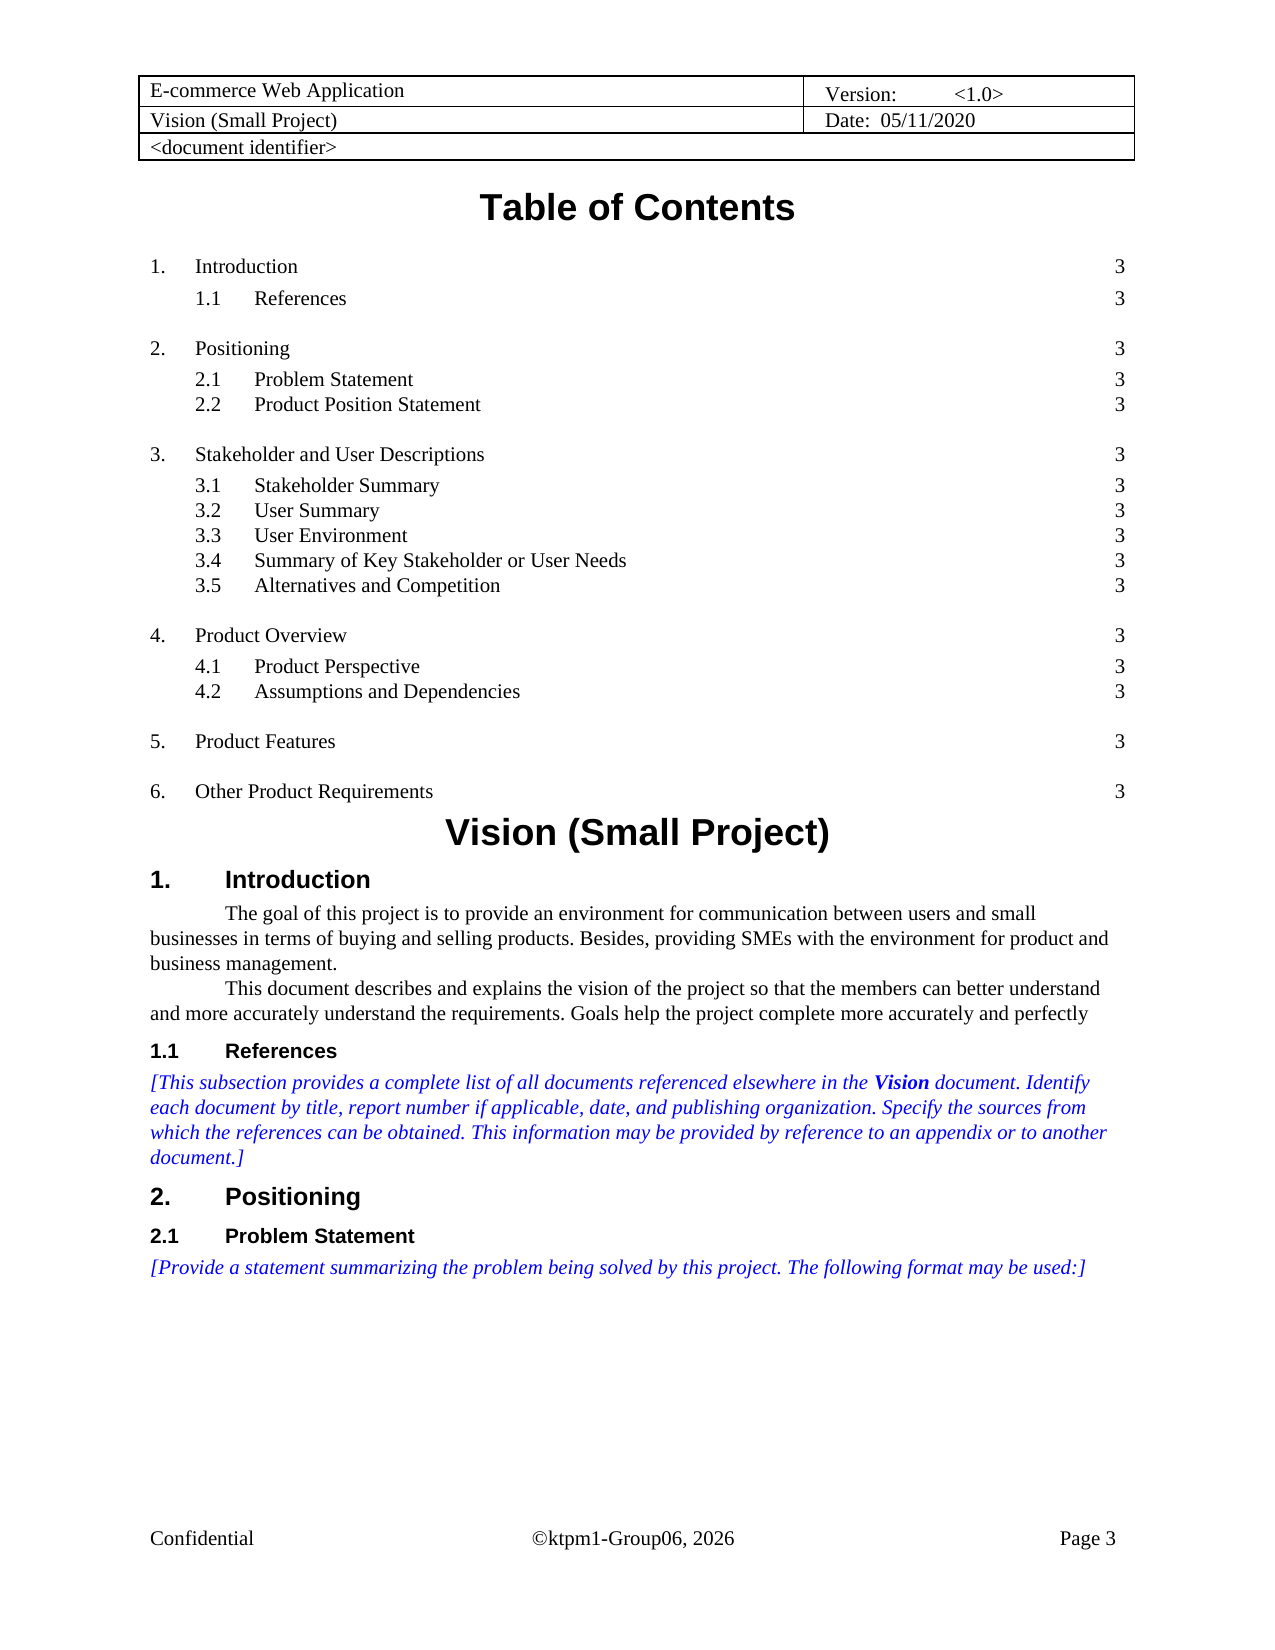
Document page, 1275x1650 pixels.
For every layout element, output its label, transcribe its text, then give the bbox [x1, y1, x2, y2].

text The goal of this project is to provide an environment for communication between users and small businesses in terms of buying and selling products. Besides, providing SMEs with the environment for product and business management. [150, 900, 1125, 975]
text 3.1 Stakeholder Summary 3 [195, 472, 1050, 497]
text 4.1 Product Perspective 3 [195, 653, 1050, 678]
text This document describes and explains the vision of the project so that the members can better understand and more accurately understand the requirements. Goals help the project complete more accurately and perfectly [150, 975, 1125, 1025]
text [This subsection provides a complete list of all documents referenced elsewhere in the Vision document. Identify each document by title, report number if applicable, date, and publishing organization. Specify the sources from which the references can be obtained. This information may be provided by reference to an appendix or to another document.] [150, 1069, 1125, 1169]
text [Provide a statement summarizing the problem being solved by this project. The following format may be used:] [150, 1254, 1125, 1279]
subtitle Introduction [150, 865, 1125, 894]
text 4. Product Overview 3 [150, 622, 1050, 647]
text 2.2 Product Position Statement 3 [195, 391, 1050, 416]
text 5. Product Features 3 [150, 728, 1050, 753]
subtitle Positioning [150, 1182, 1125, 1210]
text 2.1 Problem Statement 3 [195, 366, 1050, 391]
text 2. Positioning 3 [150, 335, 1050, 360]
text 6. Other Product Requirements 3 [150, 778, 1050, 803]
title Vision (Small Project) [150, 810, 1125, 853]
title Table of Contents [150, 185, 1125, 228]
text 3. Stakeholder and User Descriptions 3 [150, 441, 1050, 466]
text 3.4 Summary of Key Stakeholder or User Needs 3 [195, 547, 1050, 572]
text 1.1 References 3 [195, 285, 1050, 310]
text 3.5 Alternatives and Competition 3 [195, 572, 1050, 597]
subtitle References [150, 1038, 1125, 1063]
subtitle Problem Statement [150, 1223, 1125, 1248]
text 3.3 User Environment 3 [195, 522, 1050, 547]
text 1. Introduction 3 [150, 253, 1050, 278]
text 3.2 User Summary 3 [195, 497, 1050, 522]
text 4.2 Assumptions and Dependencies 3 [195, 678, 1050, 703]
